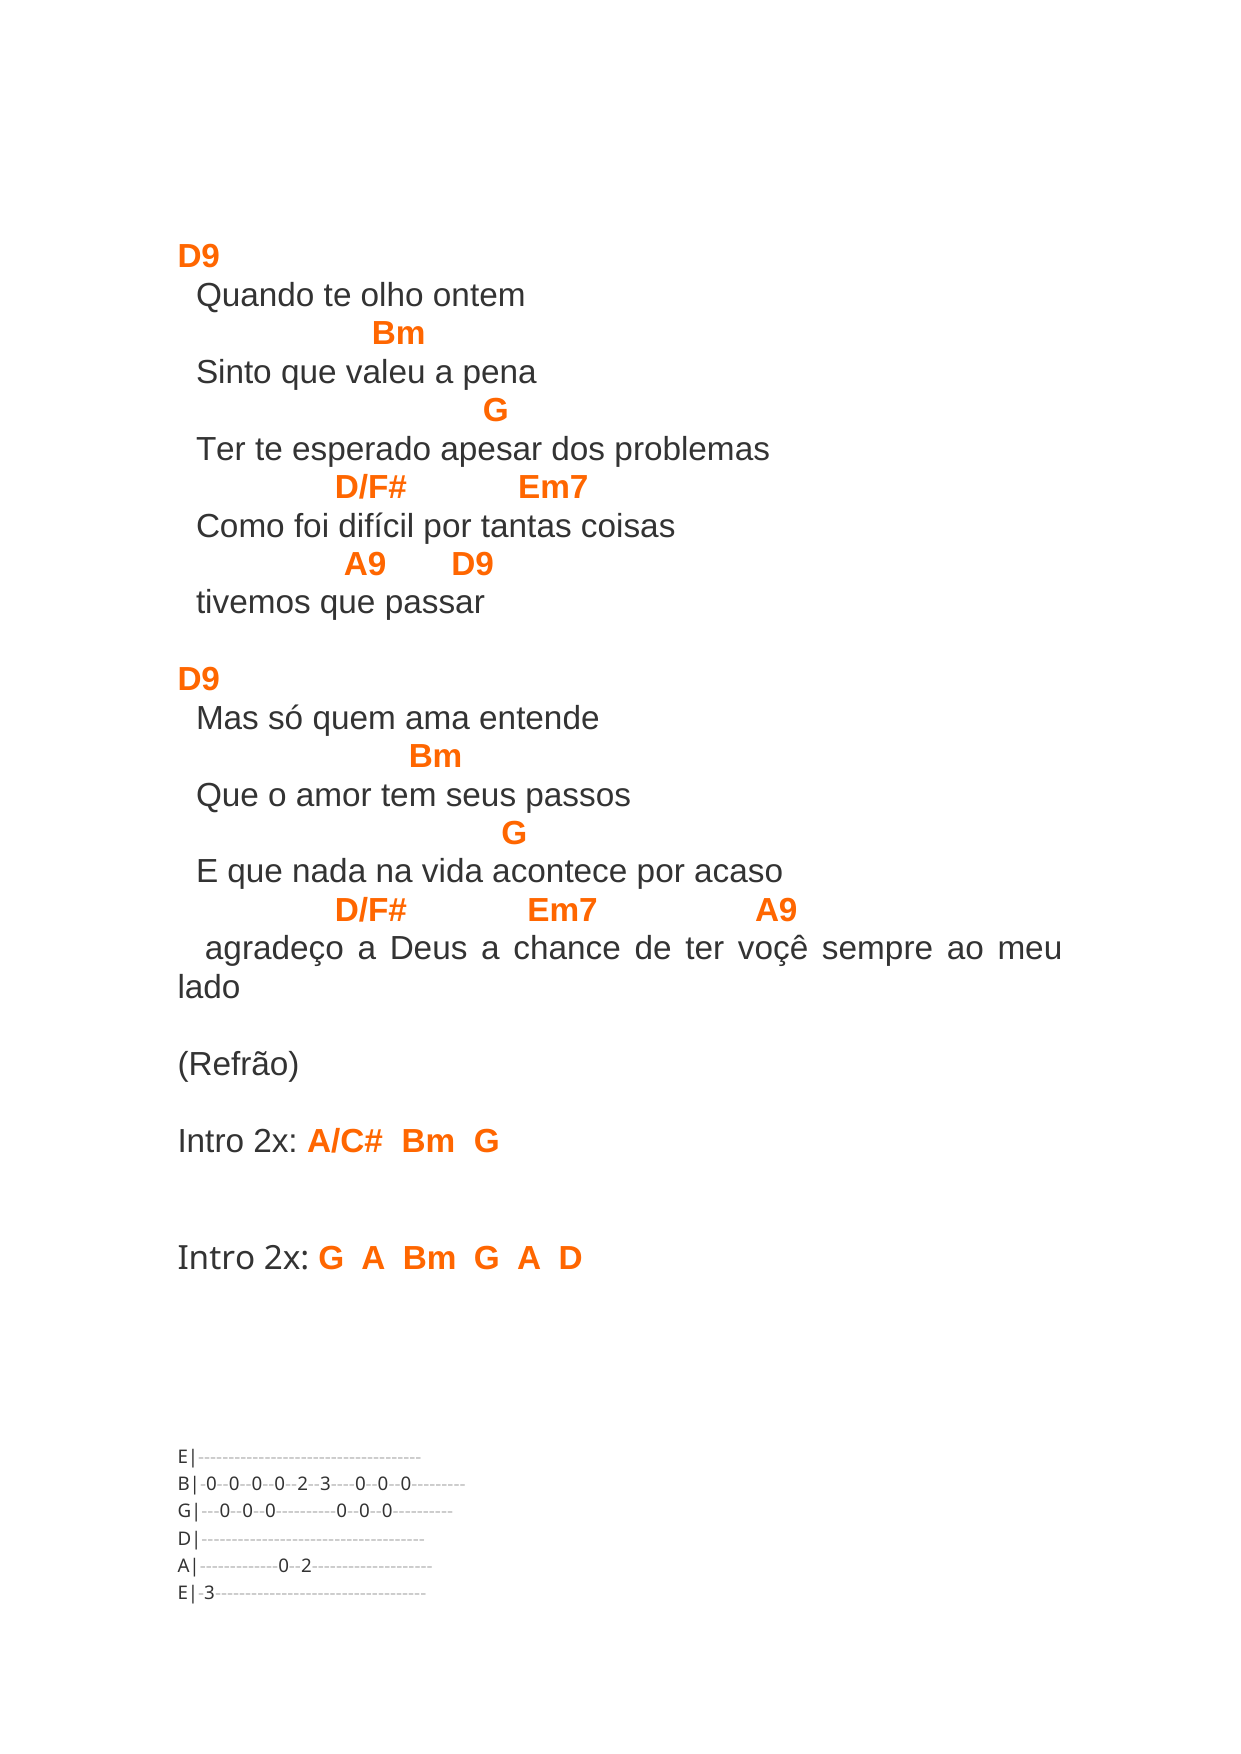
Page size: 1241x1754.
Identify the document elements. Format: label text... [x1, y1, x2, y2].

text (Refrão) [177, 1044, 1063, 1082]
text B|-0--0--0--0--2--3----0--0--0--------- [177, 1471, 1063, 1496]
text Bm [177, 736, 1063, 775]
text Sinto que valeu a pena [177, 352, 1063, 390]
text G [177, 813, 1063, 852]
text E que nada na vida acontece por acaso [177, 852, 1063, 890]
text tivemos que passar [177, 582, 1063, 621]
text G|---0--0--0----------0--0--0---------- [177, 1498, 1063, 1523]
text D/F# Em7 A9 [177, 890, 1063, 928]
text Quando te olho ontem [177, 275, 1063, 313]
text E|------------------------------------- [177, 1443, 1063, 1469]
text D9 [177, 659, 1063, 698]
text agradeço a Deus a chance de ter voçê sempre ao meu lado [177, 928, 1063, 1005]
text D/F# Em7 [177, 467, 1063, 506]
text A|-------------0--2-------------------- [177, 1552, 1063, 1577]
text D9 [177, 237, 1063, 275]
text Intro 2x: G A Bm G A D [177, 1234, 1063, 1279]
text Intro 2x: A/C# Bm G [177, 1121, 1063, 1159]
text A9 D9 [177, 544, 1063, 582]
text G [177, 390, 1063, 429]
text Ter te esperado apesar dos problemas [177, 429, 1063, 467]
text E|-3----------------------------------- [177, 1579, 1063, 1604]
text Como foi difícil por tantas coisas [177, 506, 1063, 544]
text D|------------------------------------- [177, 1525, 1063, 1550]
text Que o amor tem seus passos [177, 775, 1063, 813]
text Mas só quem ama entende [177, 698, 1063, 736]
text Bm [177, 313, 1063, 352]
